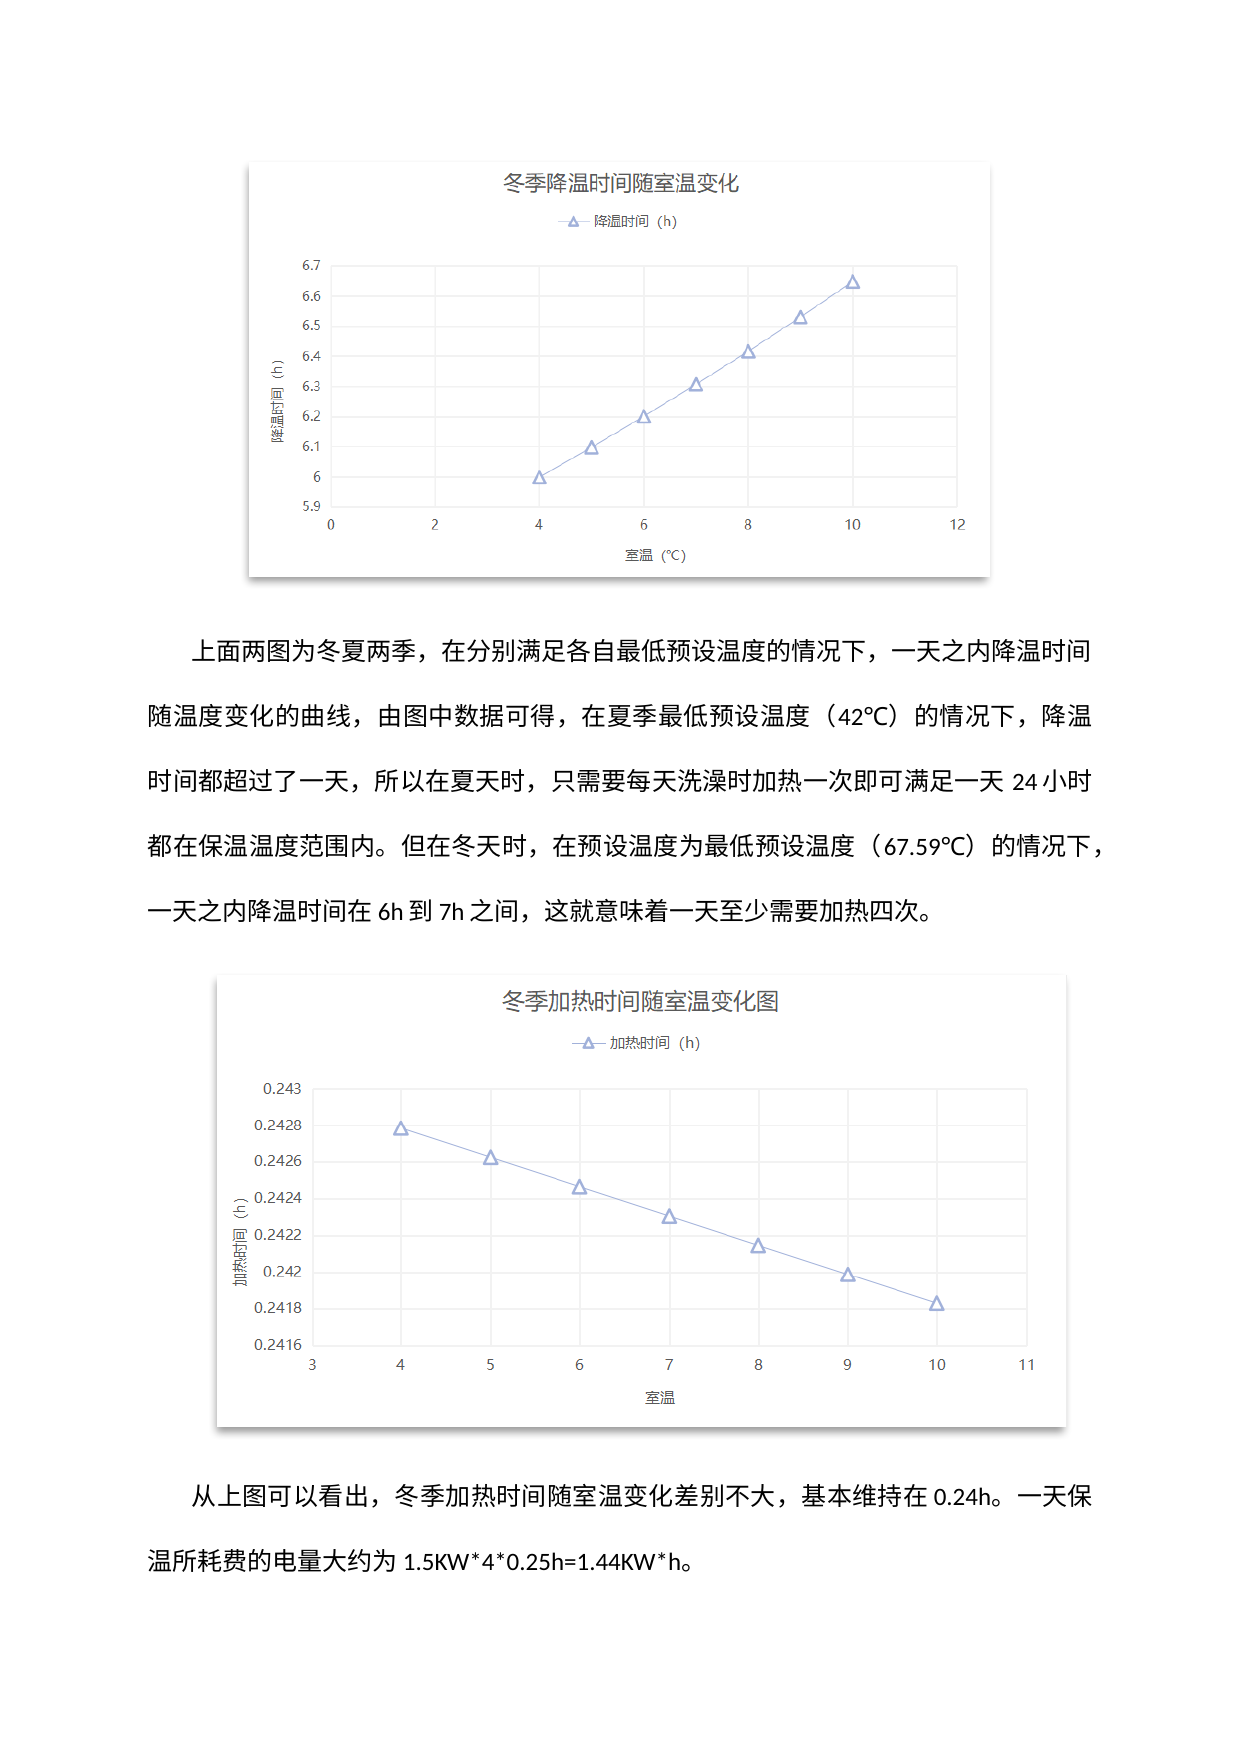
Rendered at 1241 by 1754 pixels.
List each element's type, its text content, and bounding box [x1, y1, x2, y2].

list 上面两图为冬夏两季，在分别满足各自最低预设温度的情况下，一天之内降温时间随温度变化的曲线，由图中数据可得，在夏季最低预设温度（42℃）的情况下，降温时间都超过了一天，所以在夏天时，只需要每天洗澡时加热一次即可满足一天24小时都在保温温度范围内。但在冬天时，在预设温度为最低预设温度（67.59℃）的情况下，一天之内降温时间在6h到7h之间，这就意味着一天至少需要加热四次。 [148, 617, 1093, 942]
picture [217, 975, 1067, 1427]
picture [249, 162, 990, 577]
list 从上图可以看出，冬季加热时间随室温变化差别不大，基本维持在0.24h。一天保温所耗费的电量大约为1.5KW*4*0.25h=1.44KW*h。 [148, 1462, 1093, 1592]
